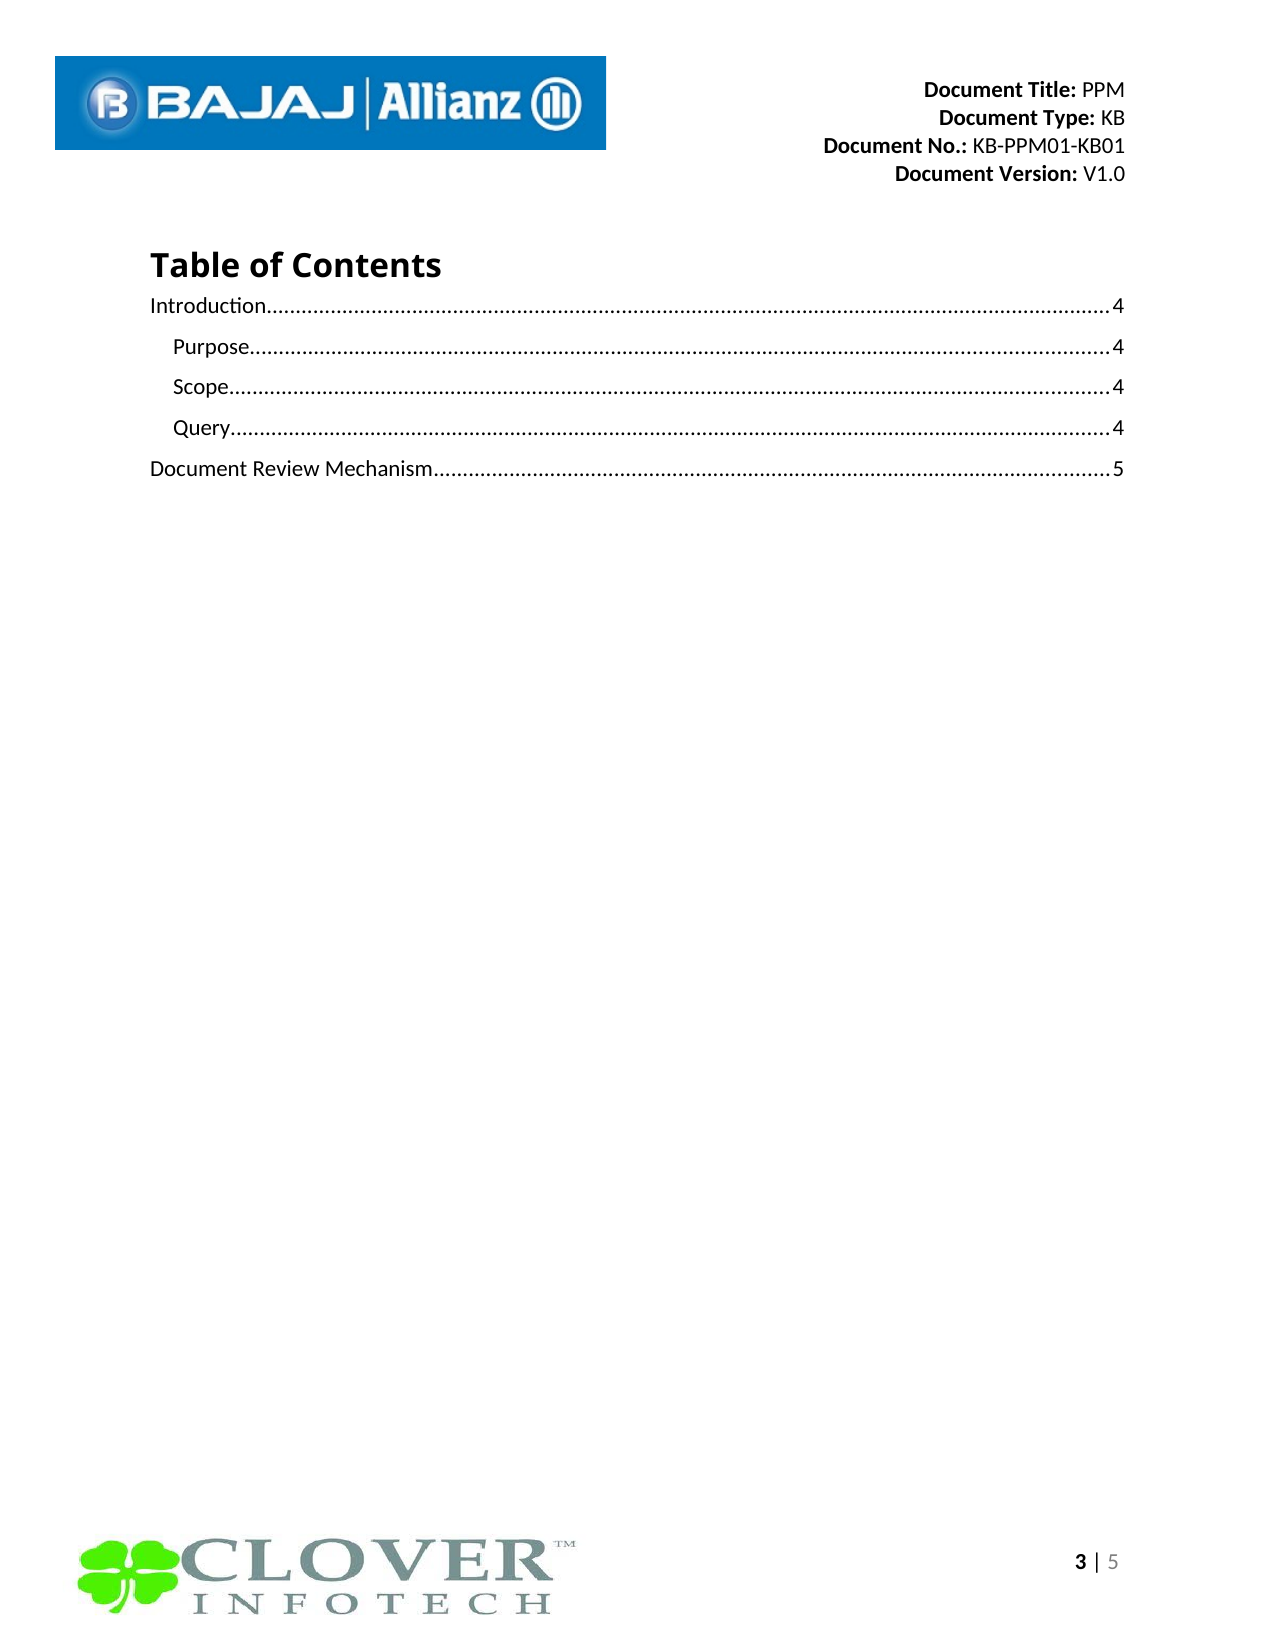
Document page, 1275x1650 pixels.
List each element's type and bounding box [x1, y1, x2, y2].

picture [55, 56, 607, 150]
picture [62, 1522, 591, 1628]
